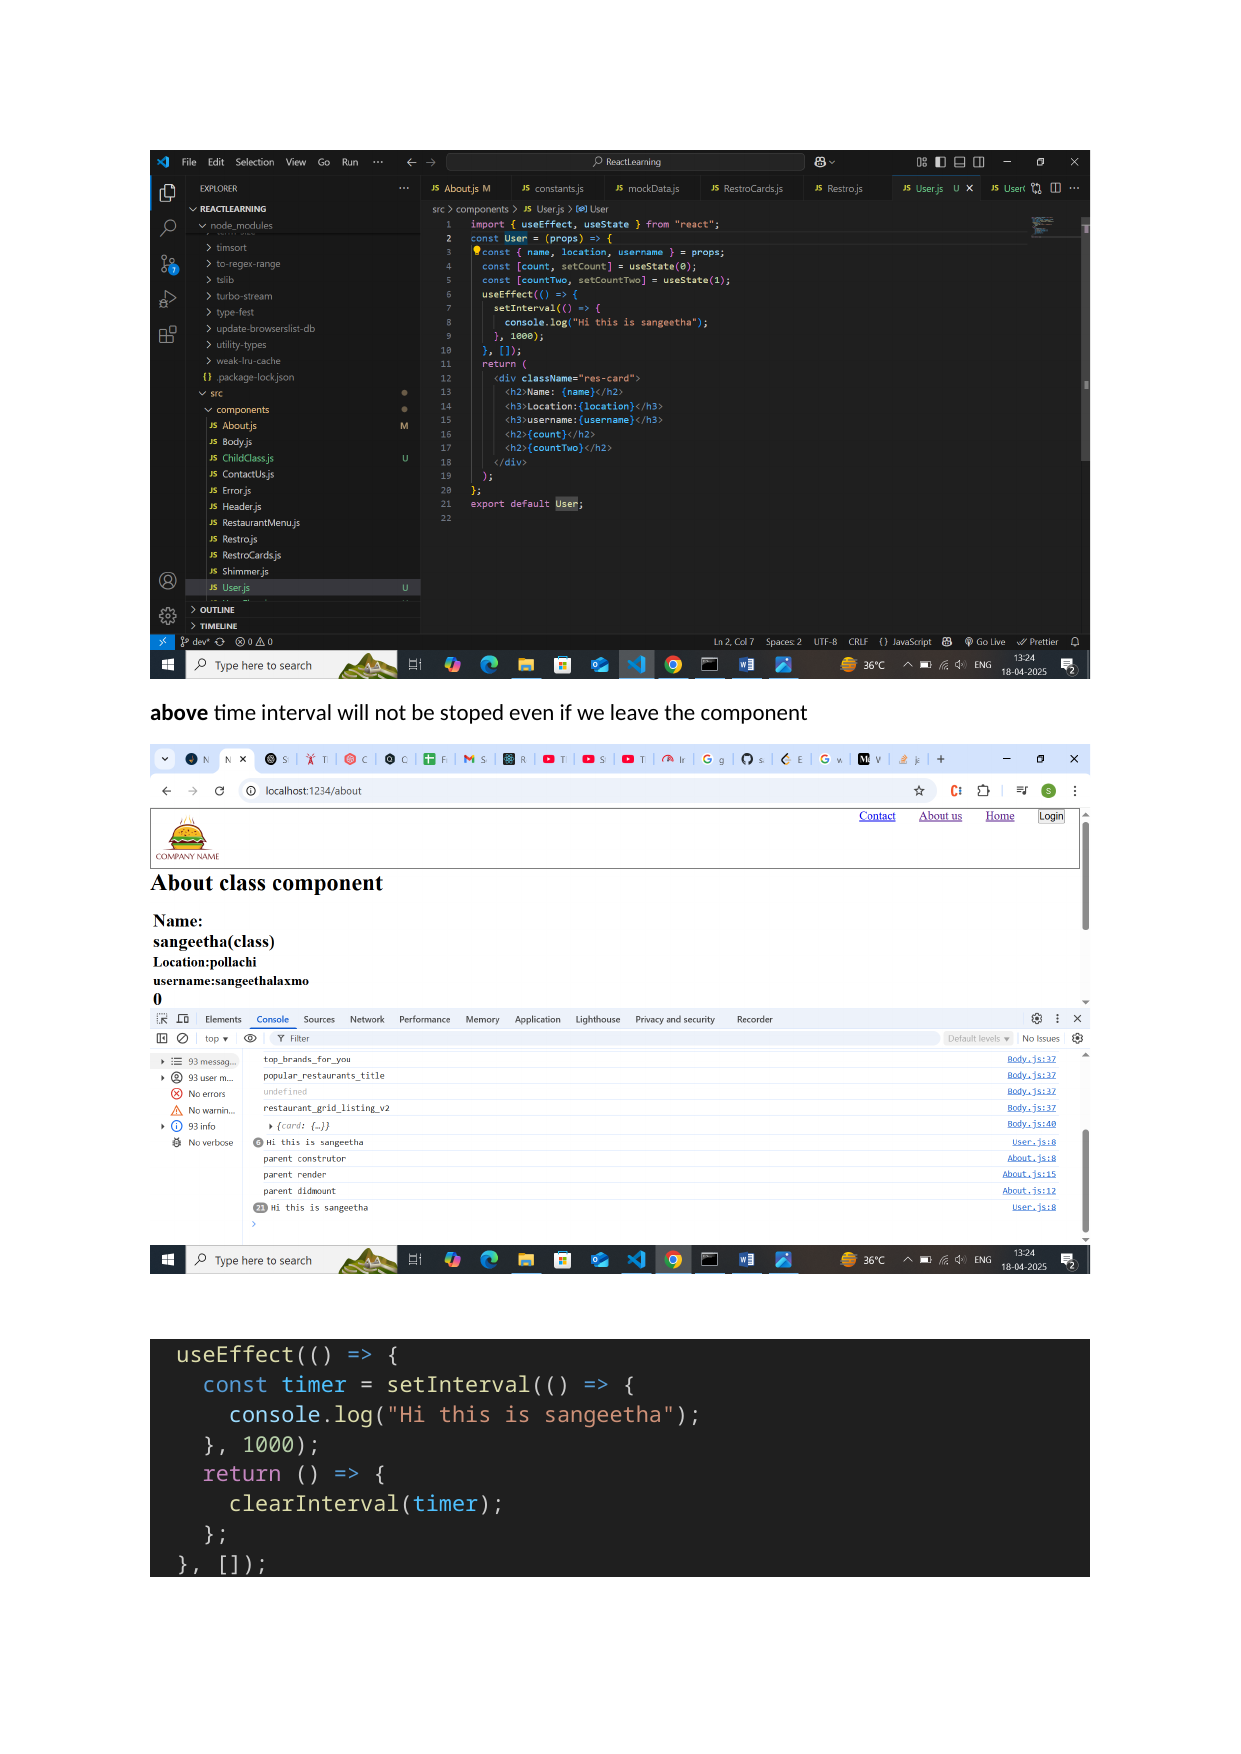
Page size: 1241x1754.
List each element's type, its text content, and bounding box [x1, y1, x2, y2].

text const timer = setInterval(() => { [150, 1369, 1090, 1399]
text above time interval will not be stoped even if we leave the component [150, 698, 1090, 726]
text return () => { [150, 1458, 1090, 1488]
text }, 1000); [150, 1428, 1090, 1458]
text useEffect(() => { [150, 1339, 1090, 1369]
picture [150, 150, 1091, 679]
picture [150, 744, 1091, 1274]
text }, []); [150, 1548, 1090, 1577]
text clearInterval(timer); [150, 1488, 1090, 1518]
text }; [150, 1518, 1090, 1548]
text console.log("Hi this is sangeetha"); [150, 1399, 1090, 1428]
